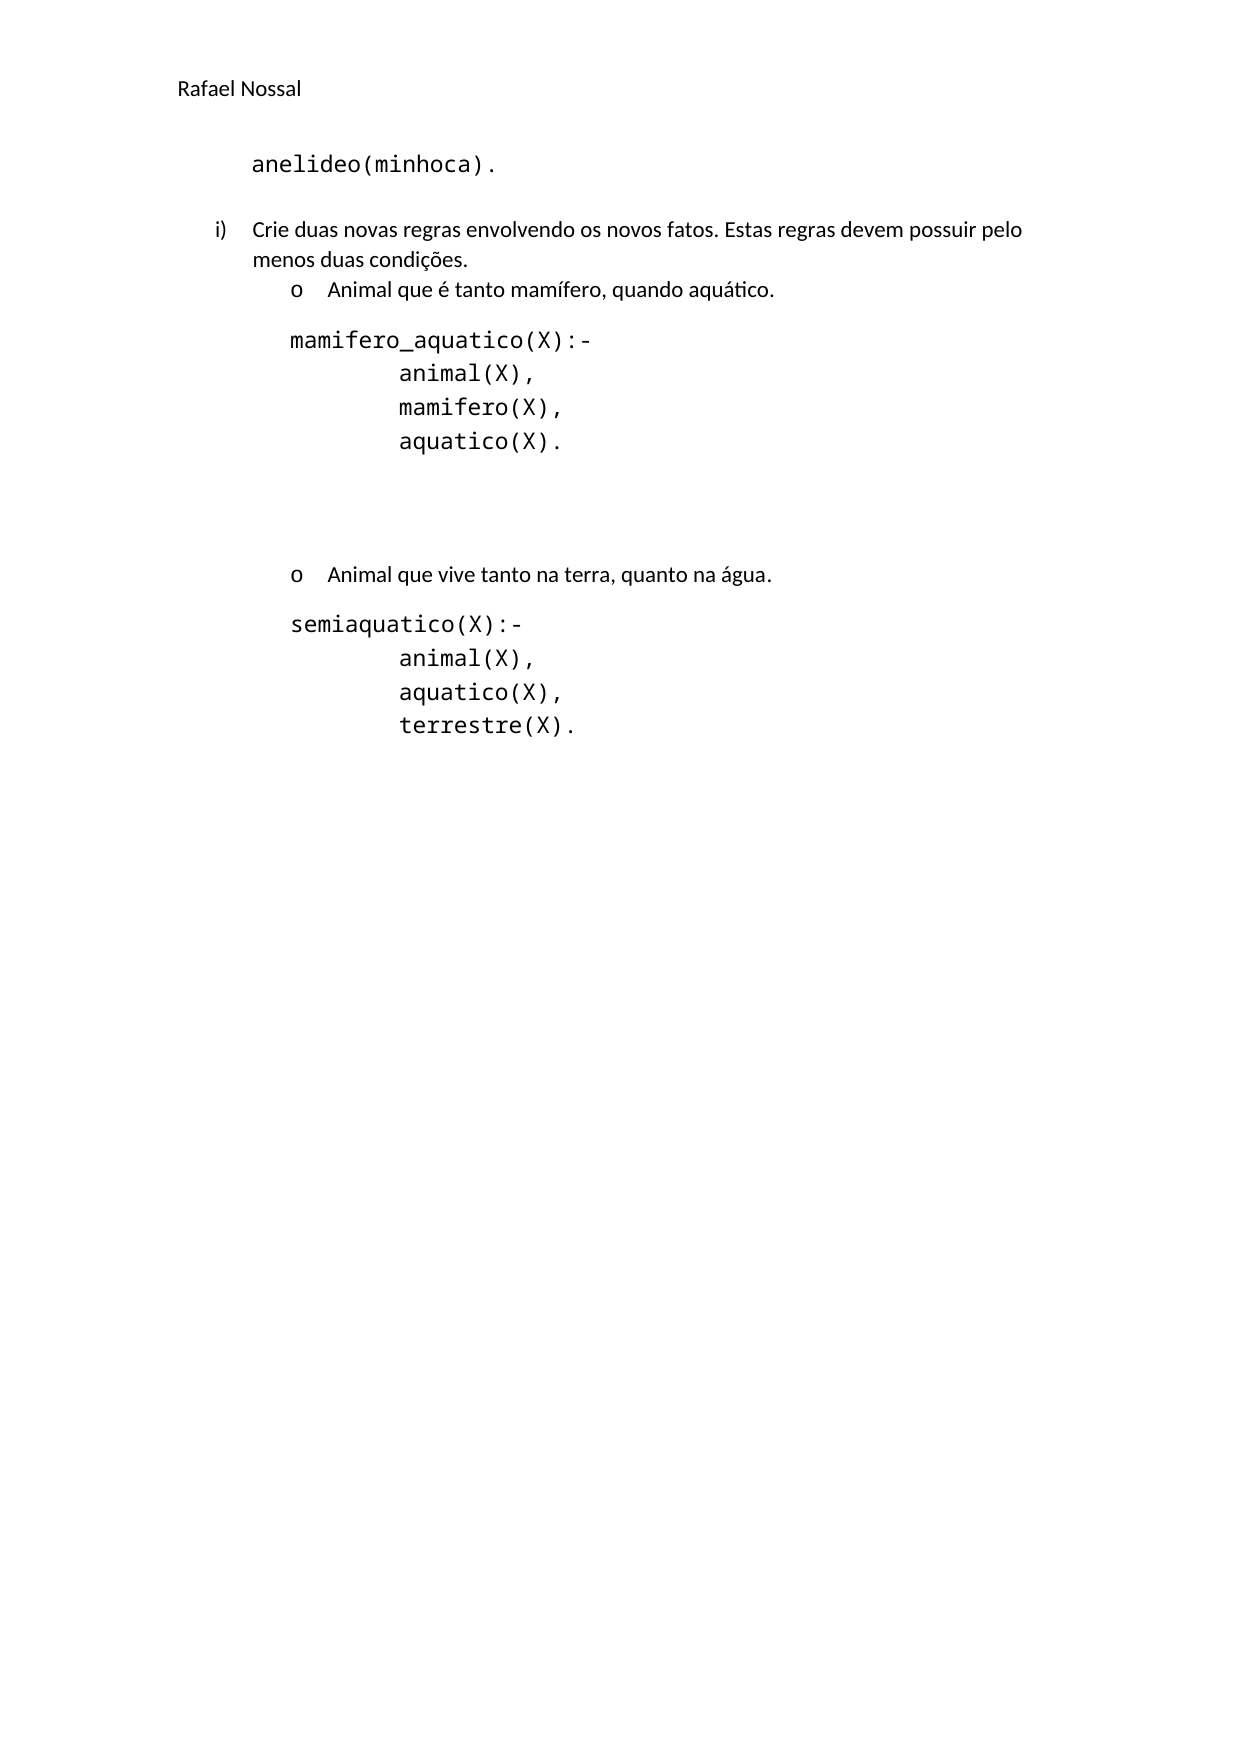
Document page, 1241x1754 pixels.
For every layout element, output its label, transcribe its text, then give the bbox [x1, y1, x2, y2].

list Animal que é tanto mamífero, quando aquático. [290, 276, 1063, 305]
text aquatico(X). [251, 425, 1063, 456]
text terrestre(X). [251, 709, 1063, 741]
text semiaquatico(X):- [251, 608, 1063, 639]
text mamifero(X), [251, 391, 1063, 422]
text aquatico(X), [251, 676, 1063, 707]
text mamifero_aquatico(X):- [251, 324, 1063, 355]
text animal(X), [251, 642, 1063, 673]
list Crie duas novas regras envolvendo os novos fatos. Estas regras devem possuir pelo menos duas condições. [215, 215, 1063, 273]
text anelideo(minhoca). [251, 148, 1063, 179]
list Animal que vive tanto na terra, quanto na água. [290, 560, 1063, 589]
text animal(X), [251, 357, 1063, 389]
